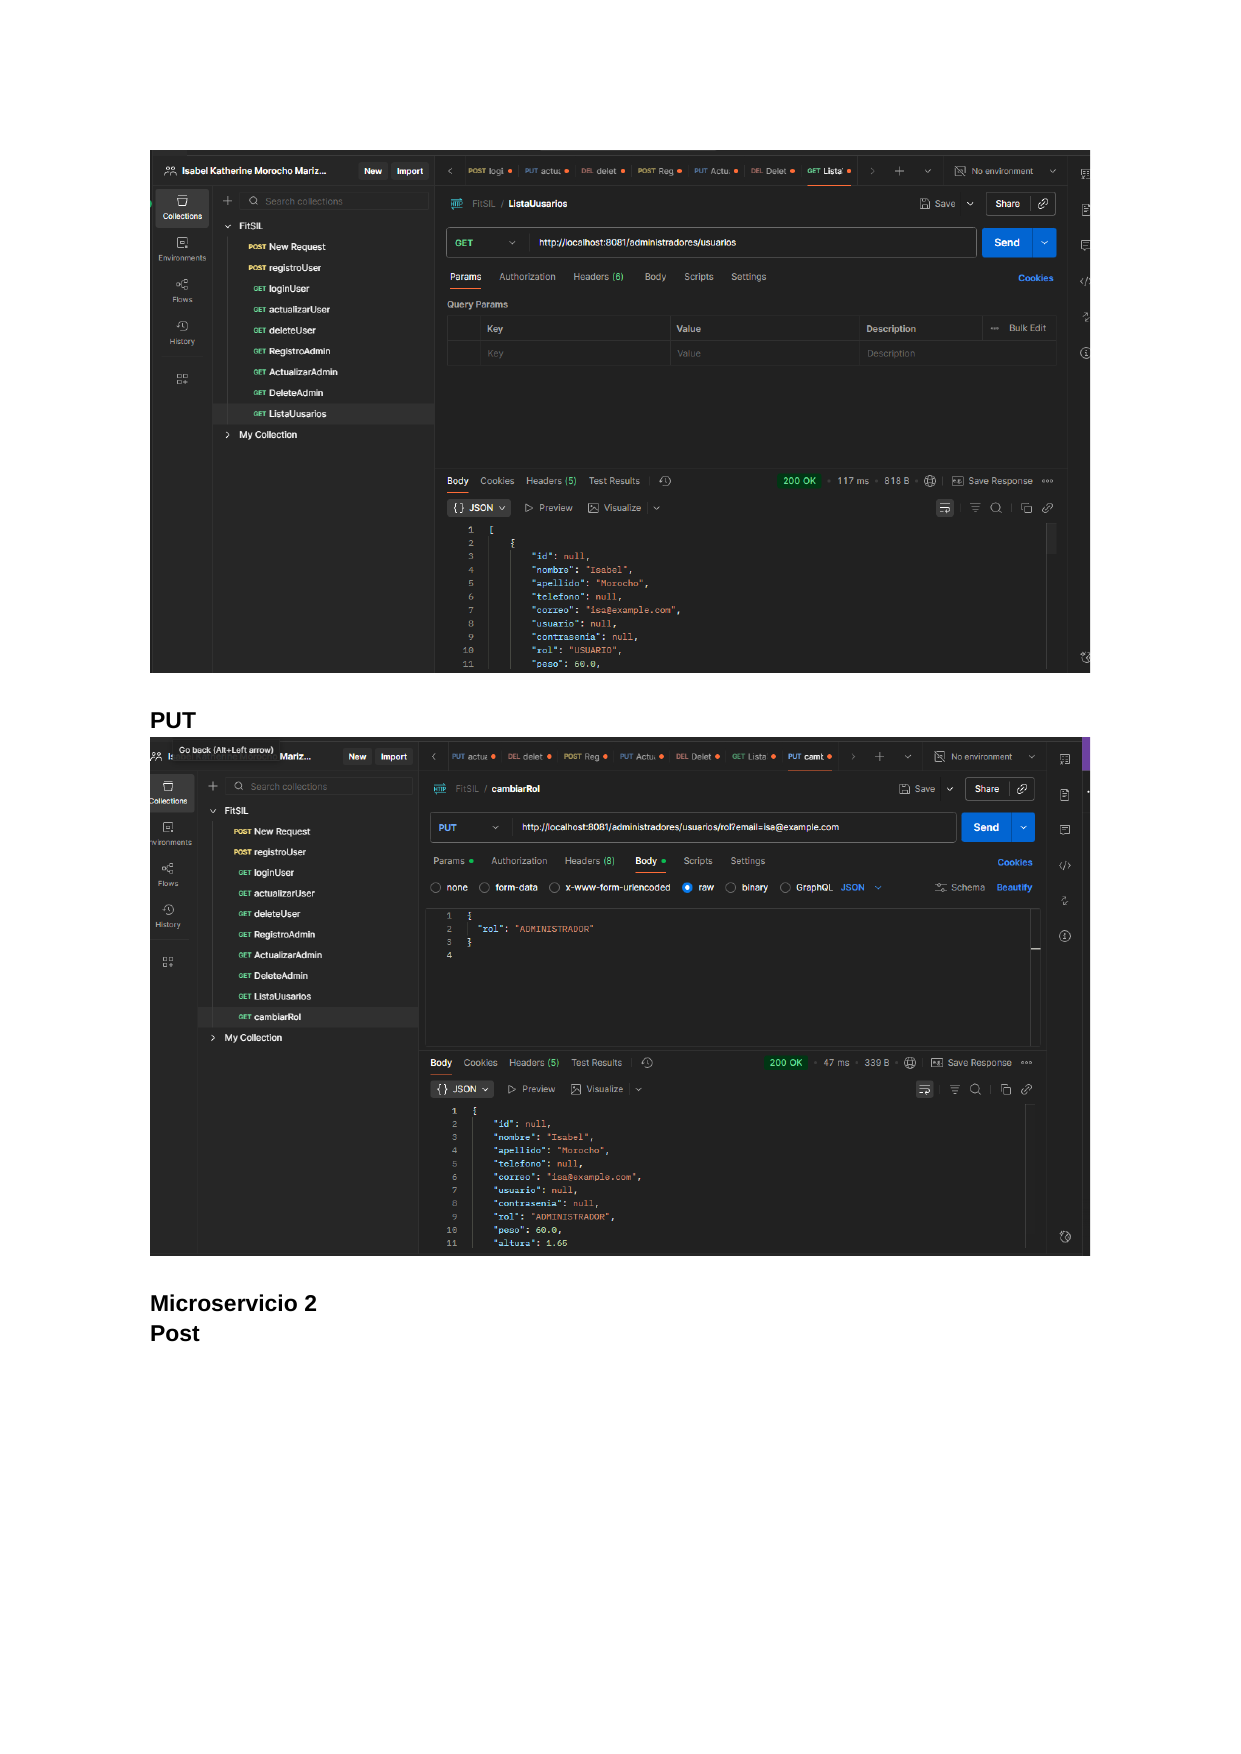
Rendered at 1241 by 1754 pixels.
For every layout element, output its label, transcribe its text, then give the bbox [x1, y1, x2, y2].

text PUT [150, 707, 1090, 733]
text Post [150, 1320, 1090, 1347]
picture [150, 150, 1091, 673]
text Microservicio 2 [150, 1290, 1090, 1316]
picture [150, 737, 1091, 1256]
